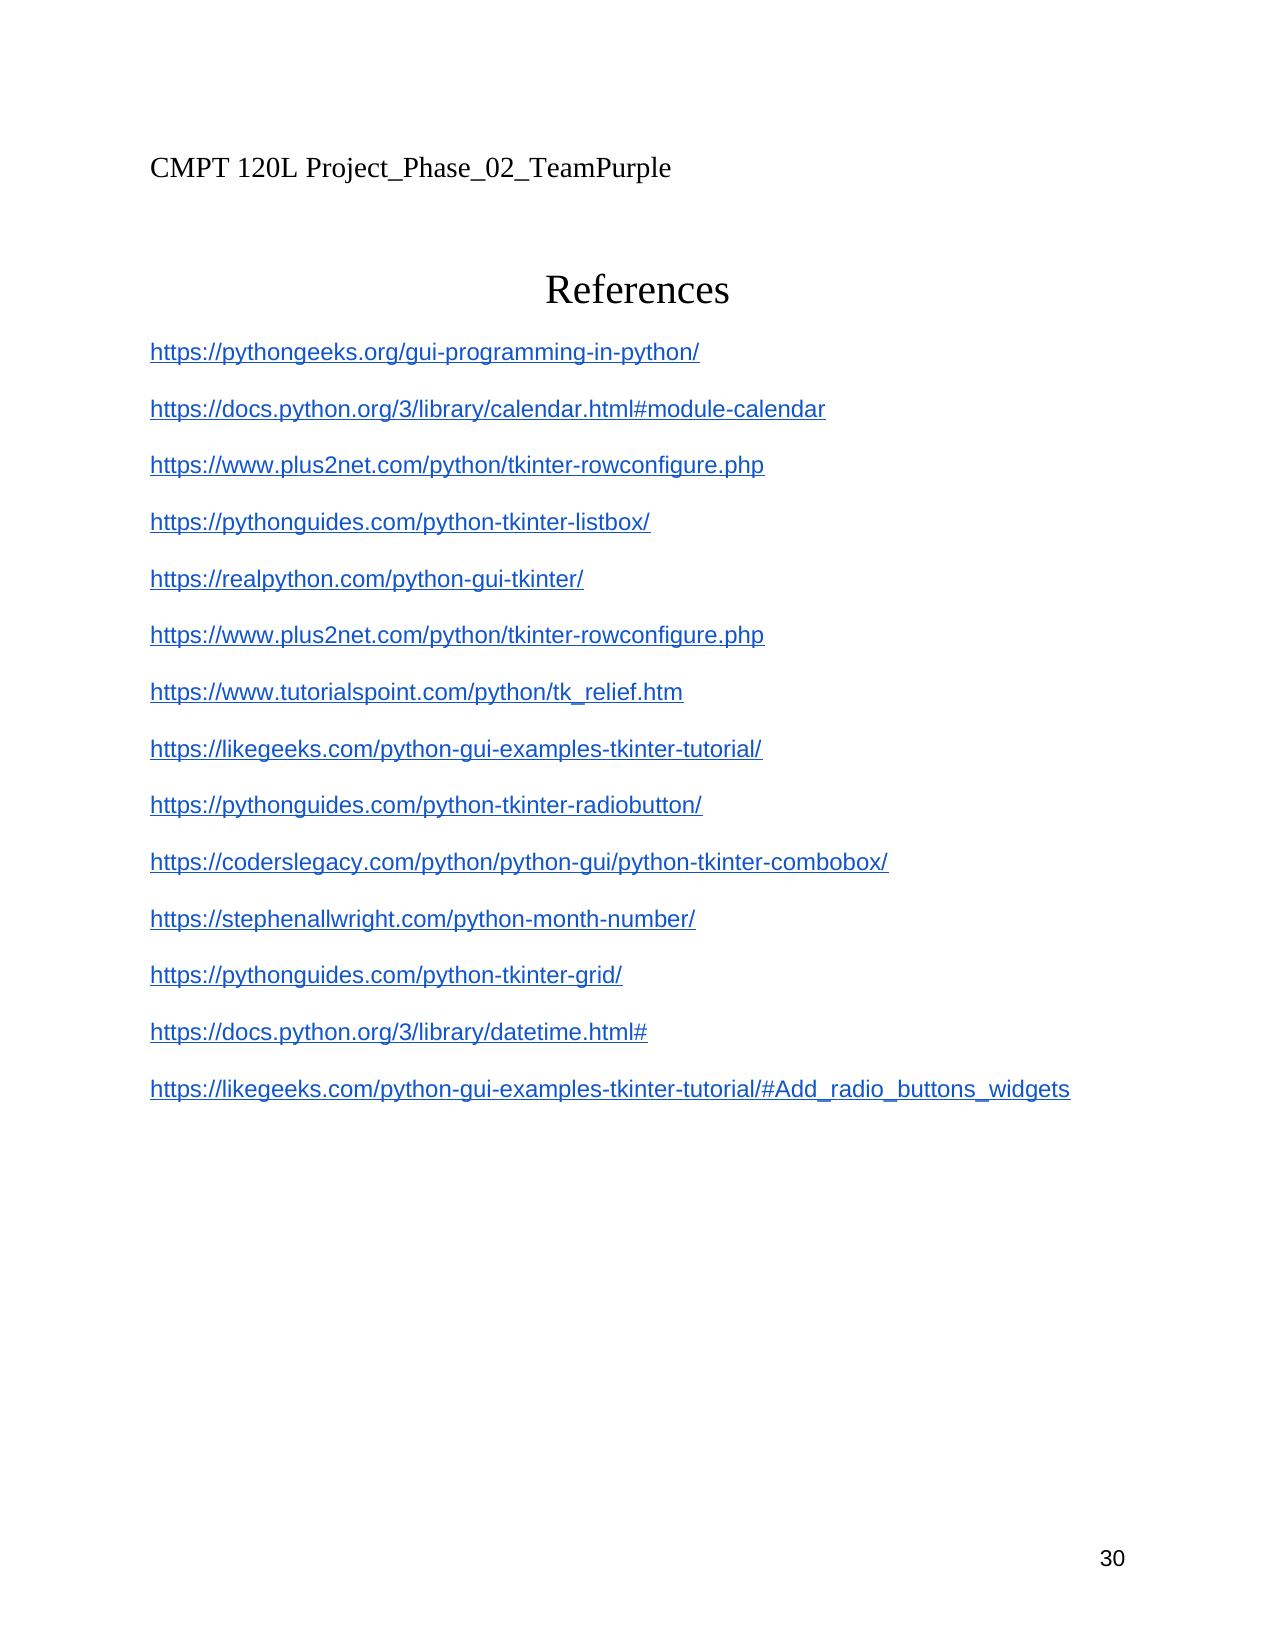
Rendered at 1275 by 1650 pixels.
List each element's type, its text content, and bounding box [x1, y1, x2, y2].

text https://stephenallwright.com/python-month-number/ [150, 904, 1125, 932]
text https://docs.python.org/3/library/calendar.html#module-calendar [150, 394, 1125, 422]
text CMPT 120L Project_Phase_02_TeamPurple [150, 150, 1125, 183]
text https://realpython.com/python-gui-tkinter/ [150, 564, 1125, 592]
text https://docs.python.org/3/library/datetime.html# [150, 1018, 1125, 1045]
text https://www.plus2net.com/python/tkinter-rowconfigure.php [150, 451, 1125, 479]
text https://www.plus2net.com/python/tkinter-rowconfigure.php [150, 621, 1125, 649]
text https://likegeeks.com/python-gui-examples-tkinter-tutorial/#Add_radio_buttons_widgets [150, 1074, 1125, 1102]
text https://pythonguides.com/python-tkinter-listbox/ [150, 508, 1125, 535]
text References [150, 265, 1125, 313]
text https://pythonguides.com/python-tkinter-grid/ [150, 961, 1125, 989]
text https://coderslegacy.com/python/python-gui/python-tkinter-combobox/ [150, 848, 1125, 875]
text https://pythonguides.com/python-tkinter-radiobutton/ [150, 791, 1125, 819]
text https://pythongeeks.org/gui-programming-in-python/ [150, 338, 1125, 365]
text https://www.tutorialspoint.com/python/tk_relief.htm [150, 678, 1125, 705]
text https://likegeeks.com/python-gui-examples-tkinter-tutorial/ [150, 734, 1125, 762]
